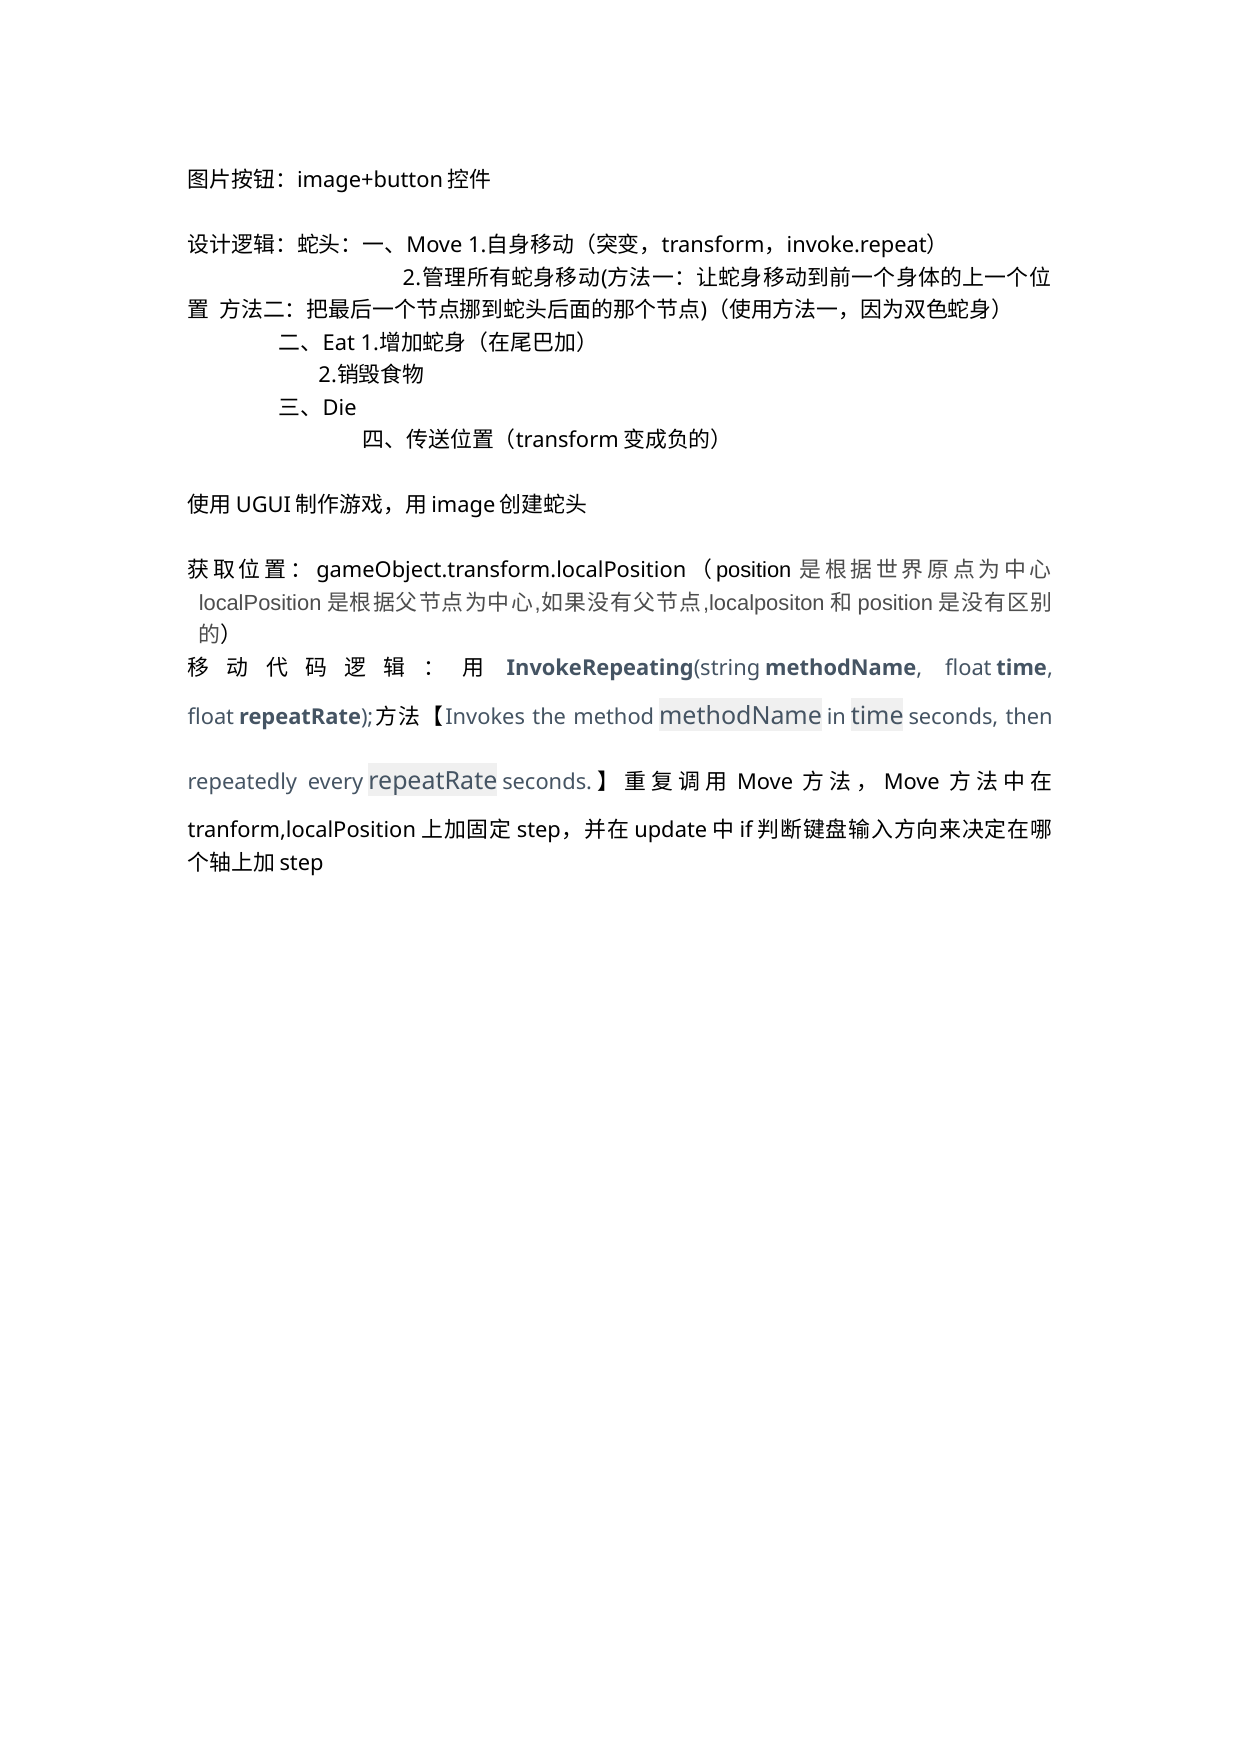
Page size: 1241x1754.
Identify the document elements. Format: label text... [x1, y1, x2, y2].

text 移动代码逻辑：用InvokeRepeating(string methodName, float time, float repeatRate);方法【Invokes the method methodName in time seconds, then repeatedly every repeatRate seconds.】重复调用Move方法，Move方法中在tranform,localPosition上加固定step，并在update中if判断键盘输入方向来决定在哪个轴上加step [187, 649, 1053, 877]
text 四、传送位置（transform变成负的） [187, 422, 1053, 454]
text 图片按钮：image+button控件 [187, 162, 1053, 194]
text 设计逻辑：蛇头：一、Move 1.自身移动（突变，transform，invoke.repeat） [187, 227, 1053, 259]
text 二、Eat 1.增加蛇身（在尾巴加） [187, 324, 1053, 357]
text 使用UGUI制作游戏，用image创建蛇头 [187, 487, 1053, 519]
text 获取位置：gameObject.transform.localPosition（position是根据世界原点为中心 localPosition是根据父节点为中心,如果没有父节点,localpositon和position是没有区别的） [187, 552, 1053, 649]
text 2.管理所有蛇身移动(方法一：让蛇身移动到前一个身体的上一个位置 方法二：把最后一个节点挪到蛇头后面的那个节点)（使用方法一，因为双色蛇身） [187, 259, 1053, 324]
text 三、Die [187, 389, 1053, 422]
text 2.销毁食物 [187, 357, 1053, 389]
